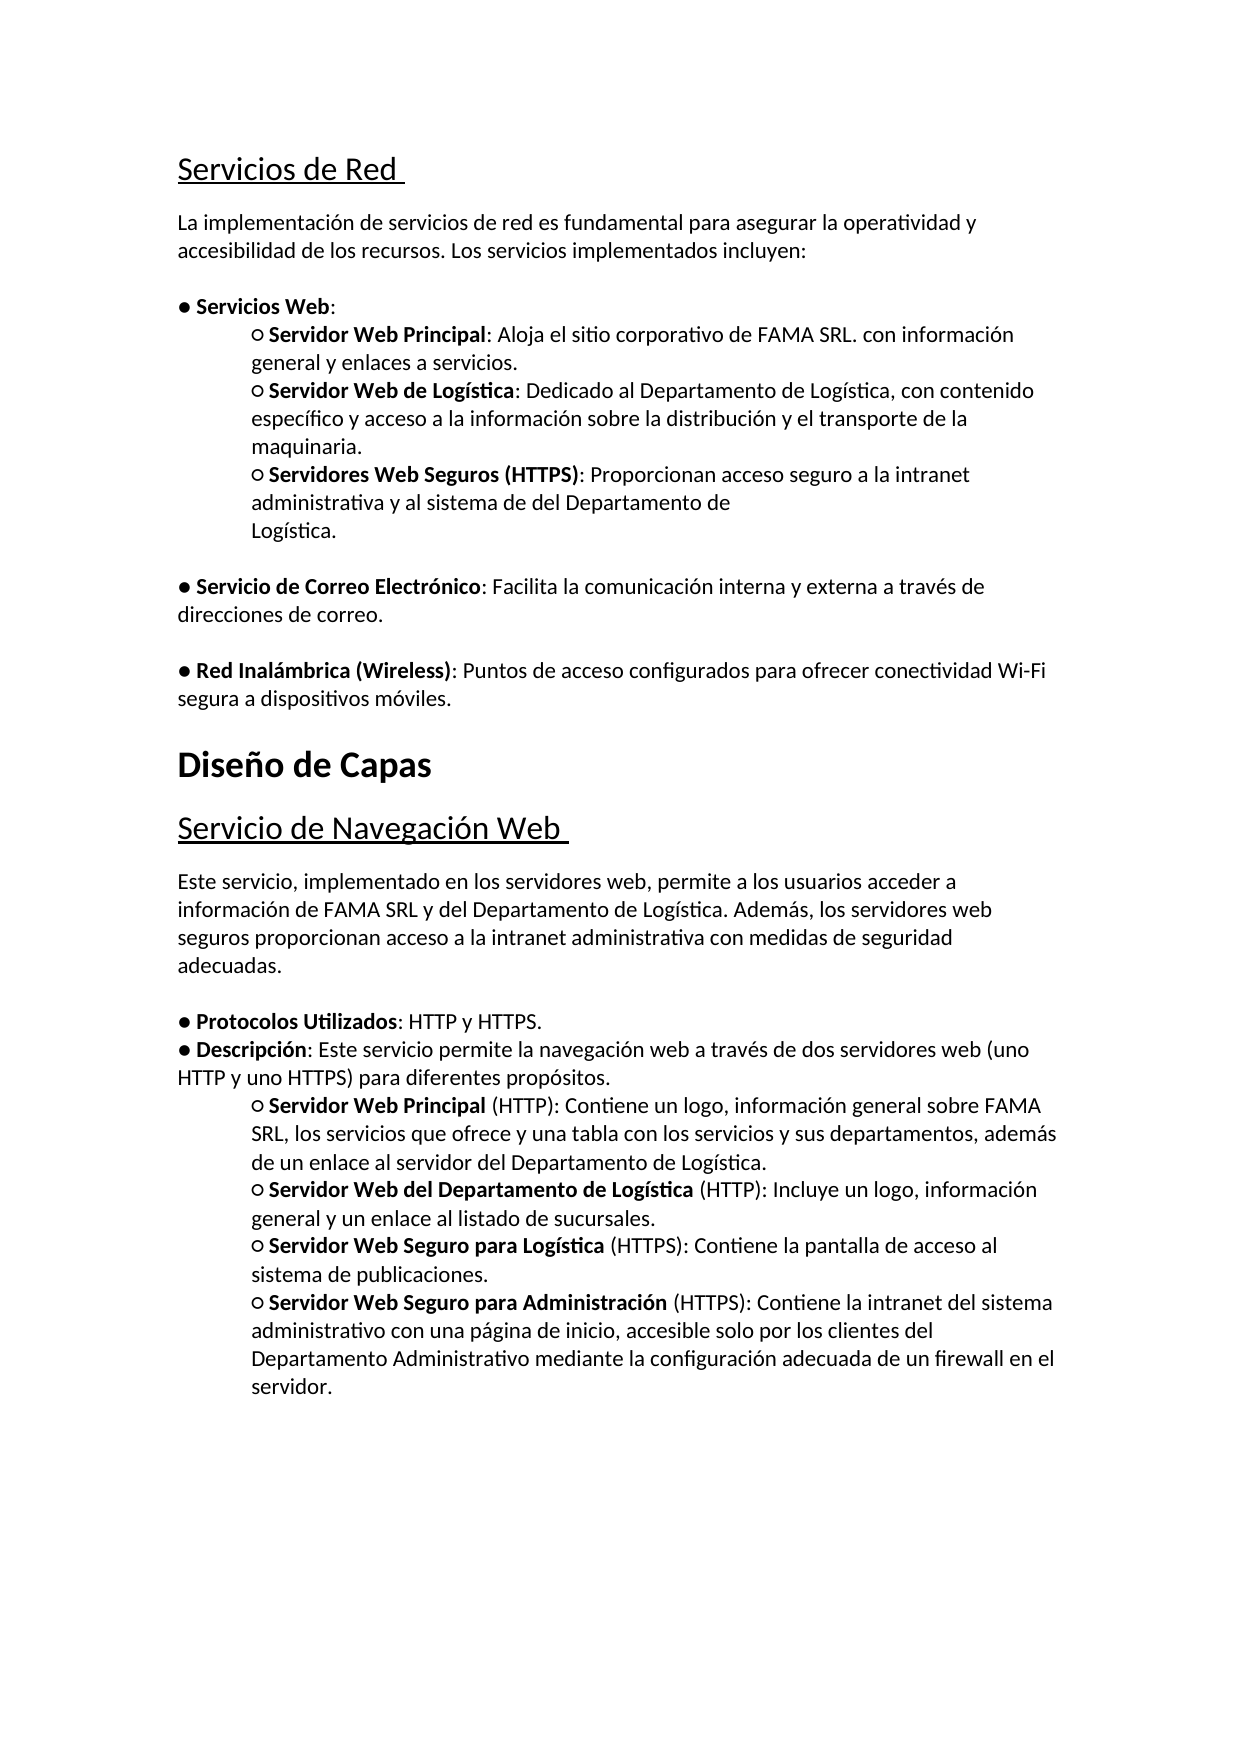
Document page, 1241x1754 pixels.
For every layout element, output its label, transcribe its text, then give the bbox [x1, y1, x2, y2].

text ○ Servidor Web Principal: Aloja el sitio corporativo de FAMA SRL. con información general y enlaces a servicios. [251, 320, 1063, 376]
text ○ Servidor Web Principal (HTTP): Contiene un logo, información general sobre FAMA SRL, los servicios que ofrece y una tabla con los servicios y sus departamentos, además de un enlace al servidor del Departamento de Logística. [251, 1092, 1063, 1176]
text La implementación de servicios de red es fundamental para asegurar la operatividad y accesibilidad de los recursos. Los servicios implementados incluyen: [177, 208, 1063, 264]
text ○ Servidor Web de Logística: Dedicado al Departamento de Logística, con contenido específico y acceso a la información sobre la distribución y el transporte de la maquinaria. [251, 376, 1063, 460]
text ● Servicios Web: [177, 292, 1063, 320]
text ○ Servidores Web Seguros (HTTPS): Proporcionan acceso seguro a la intranet administrativa y al sistema de del Departamento de [251, 460, 1063, 516]
text Servicios de Red [177, 148, 1063, 188]
text ● Protocolos Utilizados: HTTP y HTTPS. [177, 1007, 1063, 1036]
text Este servicio, implementado en los servidores web, permite a los usuarios acceder a información de FAMA SRL y del Departamento de Logística. Además, los servidores web seguros proporcionan acceso a la intranet administrativa con medidas de seguridad adecuadas. [177, 867, 1063, 979]
text ○ Servidor Web Seguro para Logística (HTTPS): Contiene la pantalla de acceso al sistema de publicaciones. [251, 1232, 1063, 1288]
text ○ Servidor Web del Departamento de Logística (HTTP): Incluye un logo, información general y un enlace al listado de sucursales. [251, 1176, 1063, 1232]
text Diseño de Capas [177, 741, 1063, 786]
text ● Red Inalámbrica (Wireless): Puntos de acceso configurados para ofrecer conectividad Wi-Fi segura a dispositivos móviles. [177, 657, 1063, 713]
text ● Descripción: Este servicio permite la navegación web a través de dos servidores web (uno HTTP y uno HTTPS) para diferentes propósitos. [177, 1036, 1063, 1092]
text Servicio de Navegación Web [177, 807, 1063, 847]
text ● Servicio de Correo Electrónico: Facilita la comunicación interna y externa a través de direcciones de correo. [177, 572, 1063, 628]
text Logística. [177, 516, 1063, 544]
text ○ Servidor Web Seguro para Administración (HTTPS): Contiene la intranet del sistema administrativo con una página de inicio, accesible solo por los clientes del Departamento Administrativo mediante la configuración adecuada de un firewall en el servidor. [251, 1288, 1063, 1400]
